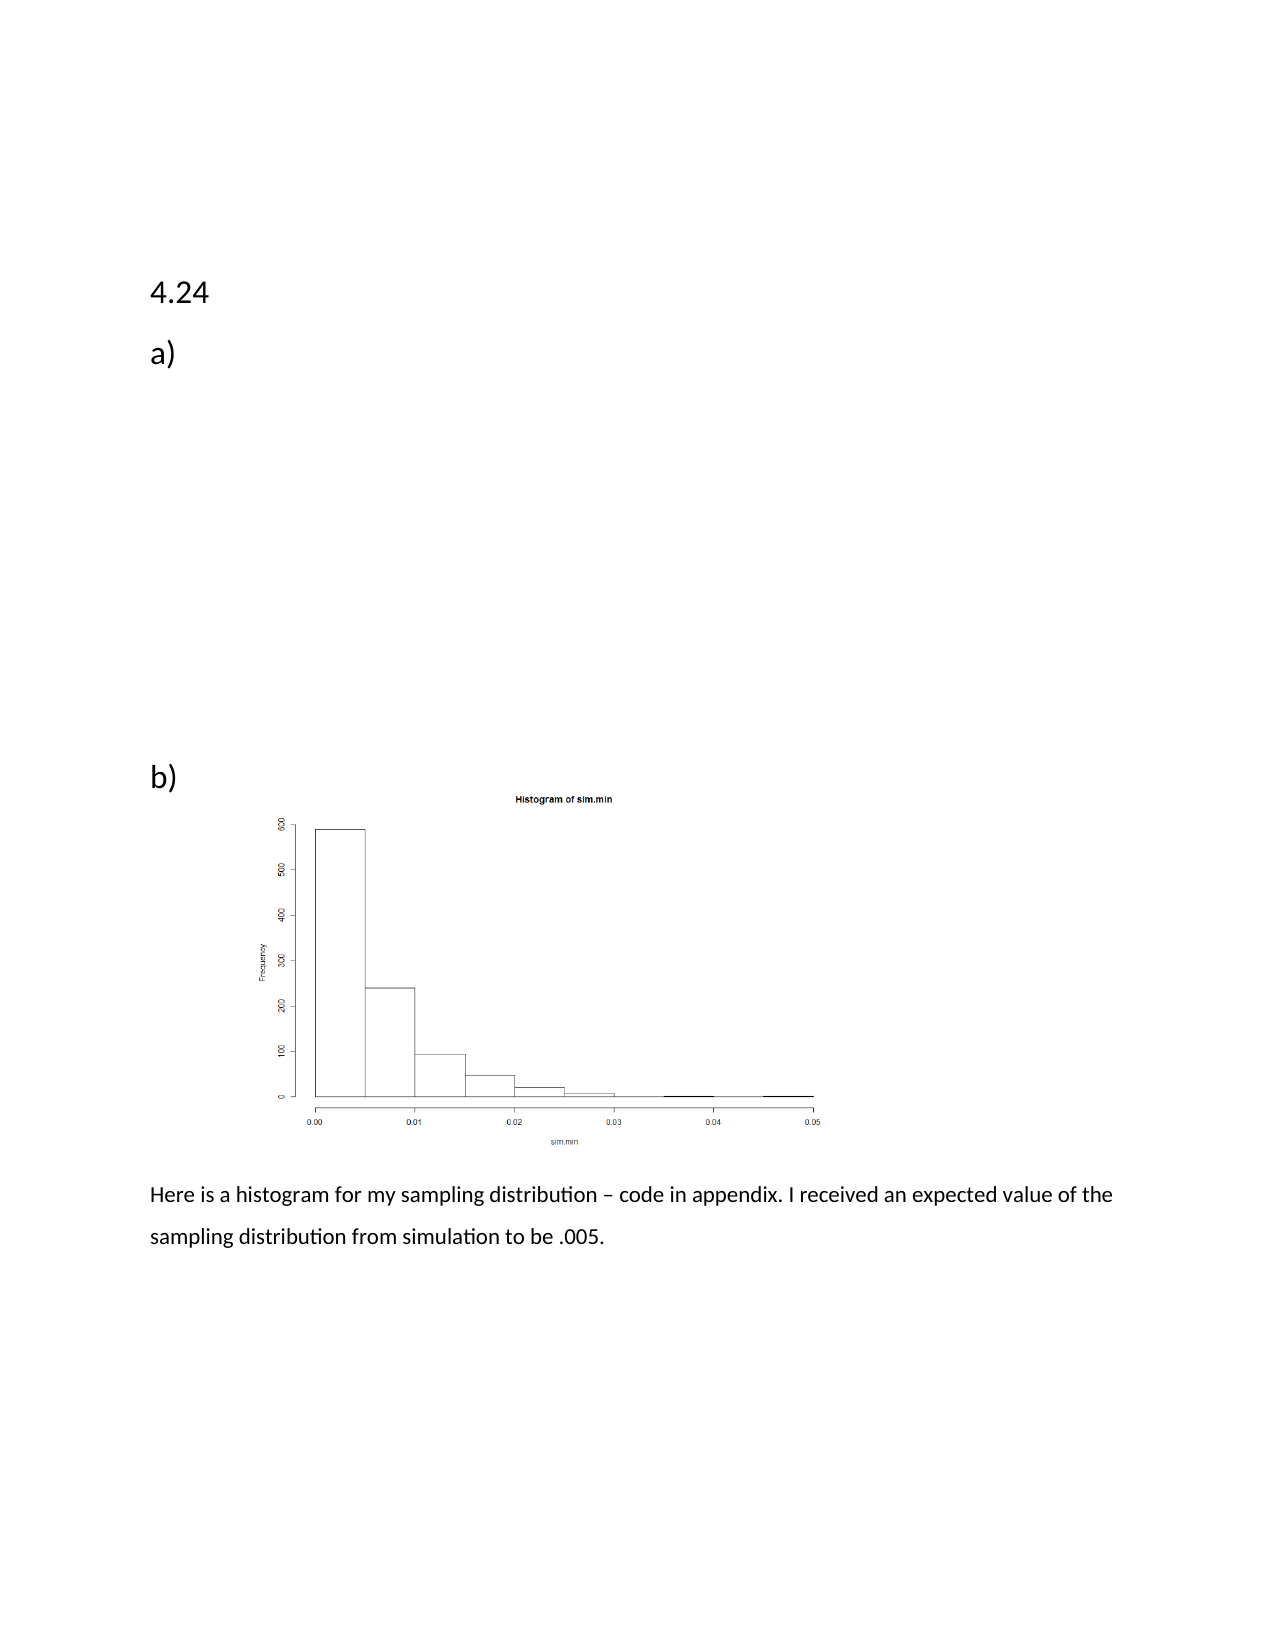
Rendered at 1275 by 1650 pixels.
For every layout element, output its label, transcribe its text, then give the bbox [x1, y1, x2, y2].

text Here is a histogram for my sampling distribution – code in appendix. I received an expected value of the sampling distribution from simulation to be .005. [150, 1181, 1125, 1253]
picture [256, 779, 850, 1152]
text 4.24 [150, 271, 1125, 312]
text a) [150, 332, 1125, 373]
text b) [150, 756, 1125, 797]
